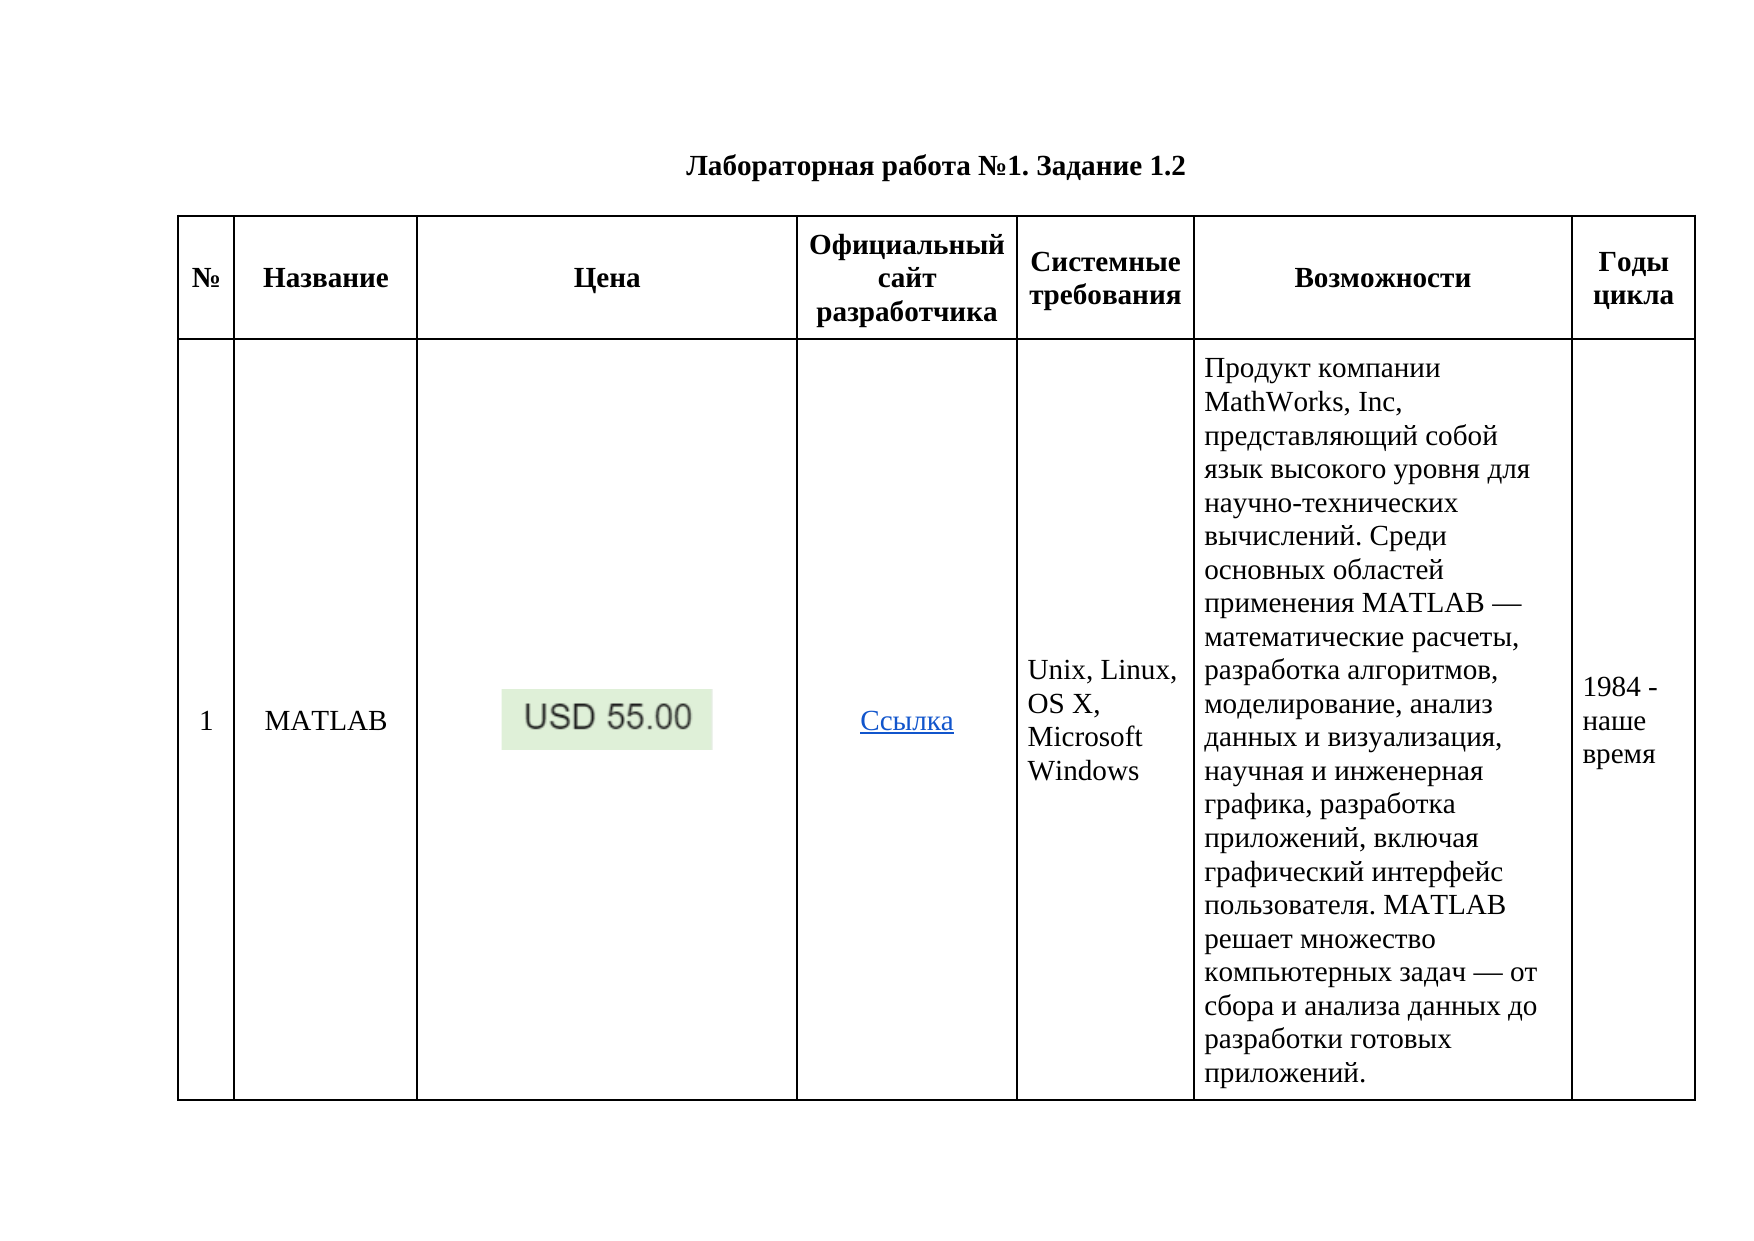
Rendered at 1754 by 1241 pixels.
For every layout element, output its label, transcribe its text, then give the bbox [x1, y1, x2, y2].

table_cell MATLAB [235, 340, 416, 1099]
table_header Системные требования [1018, 217, 1193, 338]
table_header Годы цикла [1573, 217, 1694, 338]
table_cell Продукт компании MathWorks, Inc, представляющий собой язык высокого уровня для научно-технических вычислений. Среди основных областей применения MATLAB — математические расчеты, разработка алгоритмов, моделирование, анализ данных и визуализация, научная и инженерная графика, разработка приложений, включая графический интерфейс пользователя. MATLAB решает множество компьютерных задач — от сбора и анализа данных до разработки готовых приложений. [1195, 340, 1571, 1099]
text Лабораторная работа №1. Задание 1.2 [177, 148, 1695, 181]
table_header № [179, 217, 233, 338]
table_header Цена [418, 217, 796, 338]
picture [501, 689, 713, 750]
table_cell [418, 340, 796, 1099]
table_header Официальный сайт разработчика [798, 217, 1016, 338]
table_cell Ссылка [798, 340, 1016, 1099]
table_cell 1984 - наше время [1573, 340, 1694, 1099]
table_cell 1 [179, 340, 233, 1099]
table_header Возможности [1195, 217, 1571, 338]
table_cell Unix, Linux, OS X, Microsoft Windows [1018, 340, 1193, 1099]
table_header Название [235, 217, 416, 338]
